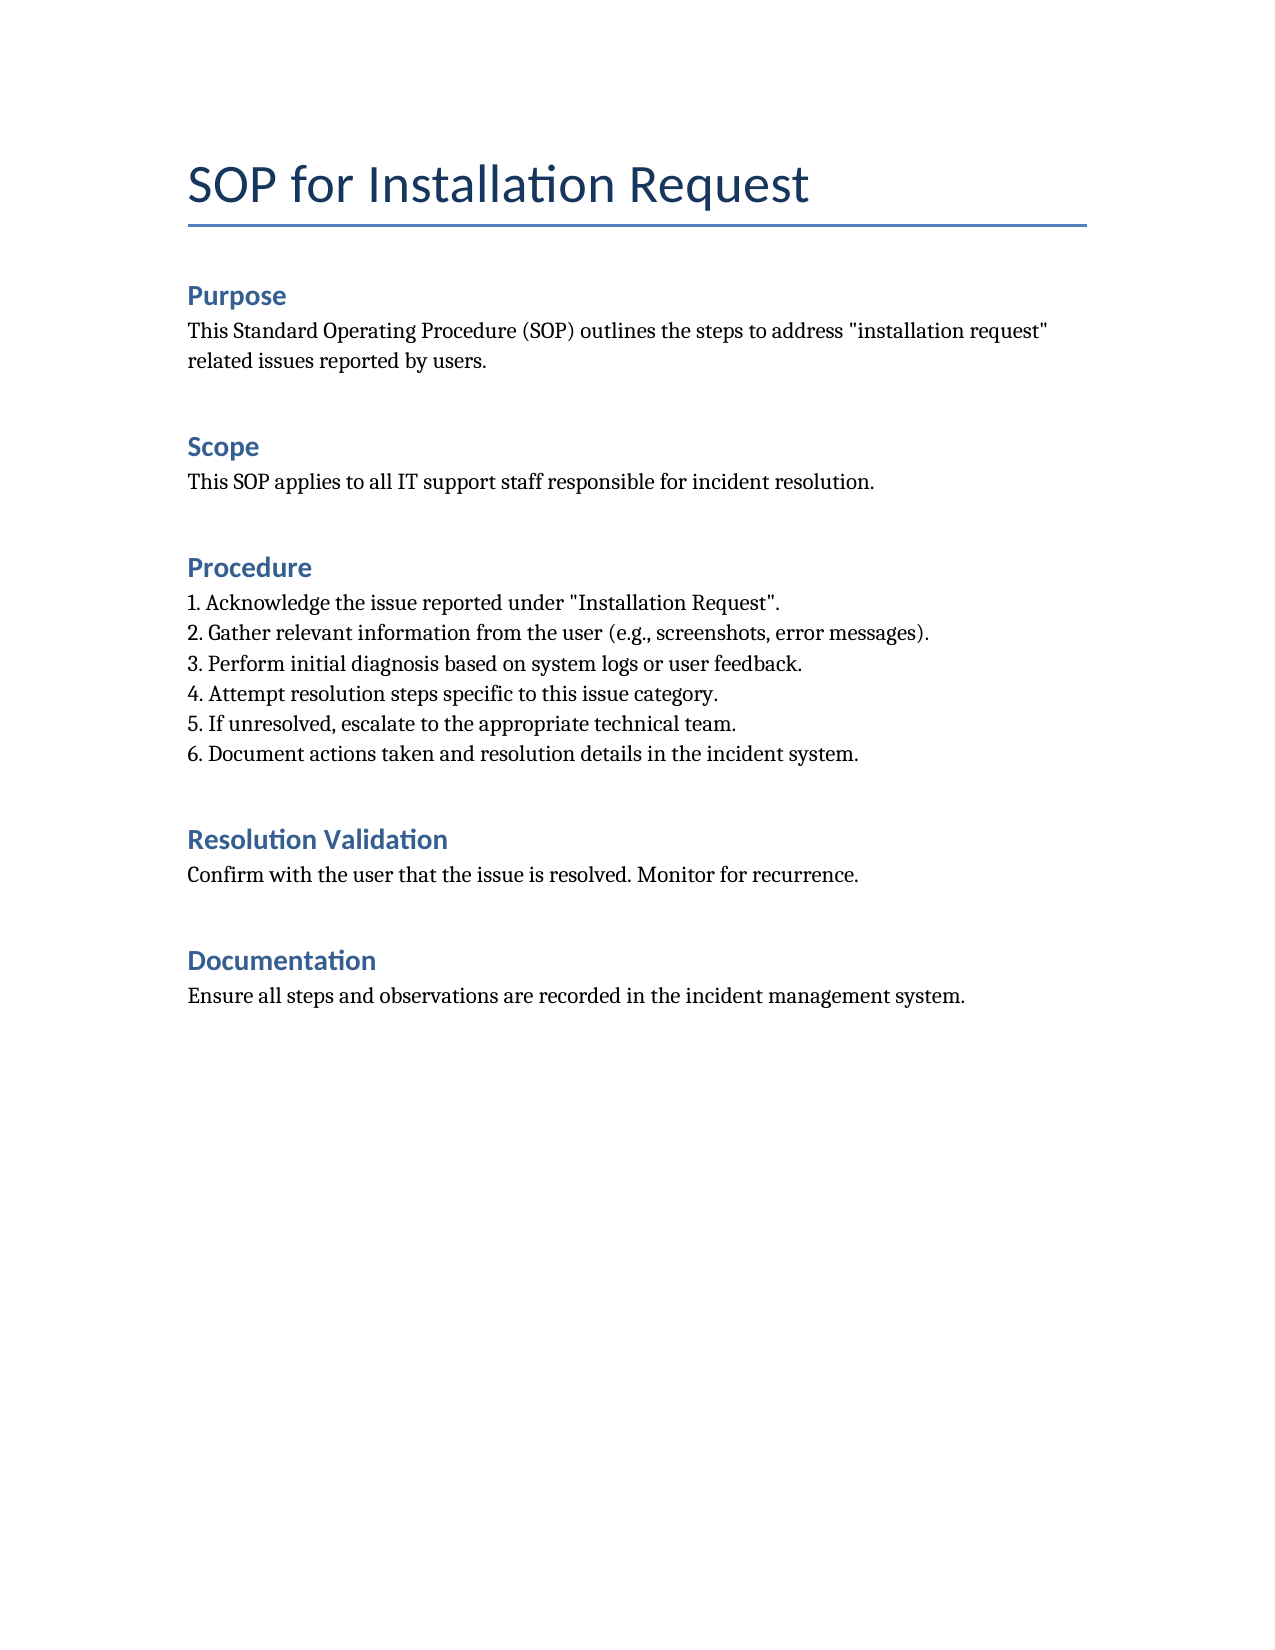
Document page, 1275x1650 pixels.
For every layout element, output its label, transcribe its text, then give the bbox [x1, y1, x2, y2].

subtitle Scope [187, 428, 1087, 463]
subtitle Purpose [187, 277, 1087, 312]
subtitle Procedure [187, 549, 1087, 585]
subtitle Resolution Validation [187, 821, 1087, 857]
text This SOP applies to all IT support staff responsible for incident resolution. [187, 469, 1087, 495]
text Confirm with the user that the issue is resolved. Monitor for recurrence. [187, 862, 1087, 888]
text 1. Acknowledge the issue reported under "Installation Request". 2. Gather relevant information from the user (e.g., screenshots, error messages). 3. Perform initial diagnosis based on system logs or user feedback. 4. Attempt resolution steps specific to this issue category. 5. If unresolved, escalate to the appropriate technical team. 6. Document actions taken and resolution details in the incident system. [187, 590, 1087, 767]
title SOP for Installation Request [187, 150, 1087, 227]
subtitle Documentation [187, 942, 1087, 978]
text This Standard Operating Procedure (SOP) outlines the steps to address "installation request" related issues reported by users. [187, 317, 1087, 374]
text Ensure all steps and observations are recorded in the incident management system. [187, 983, 1087, 1010]
